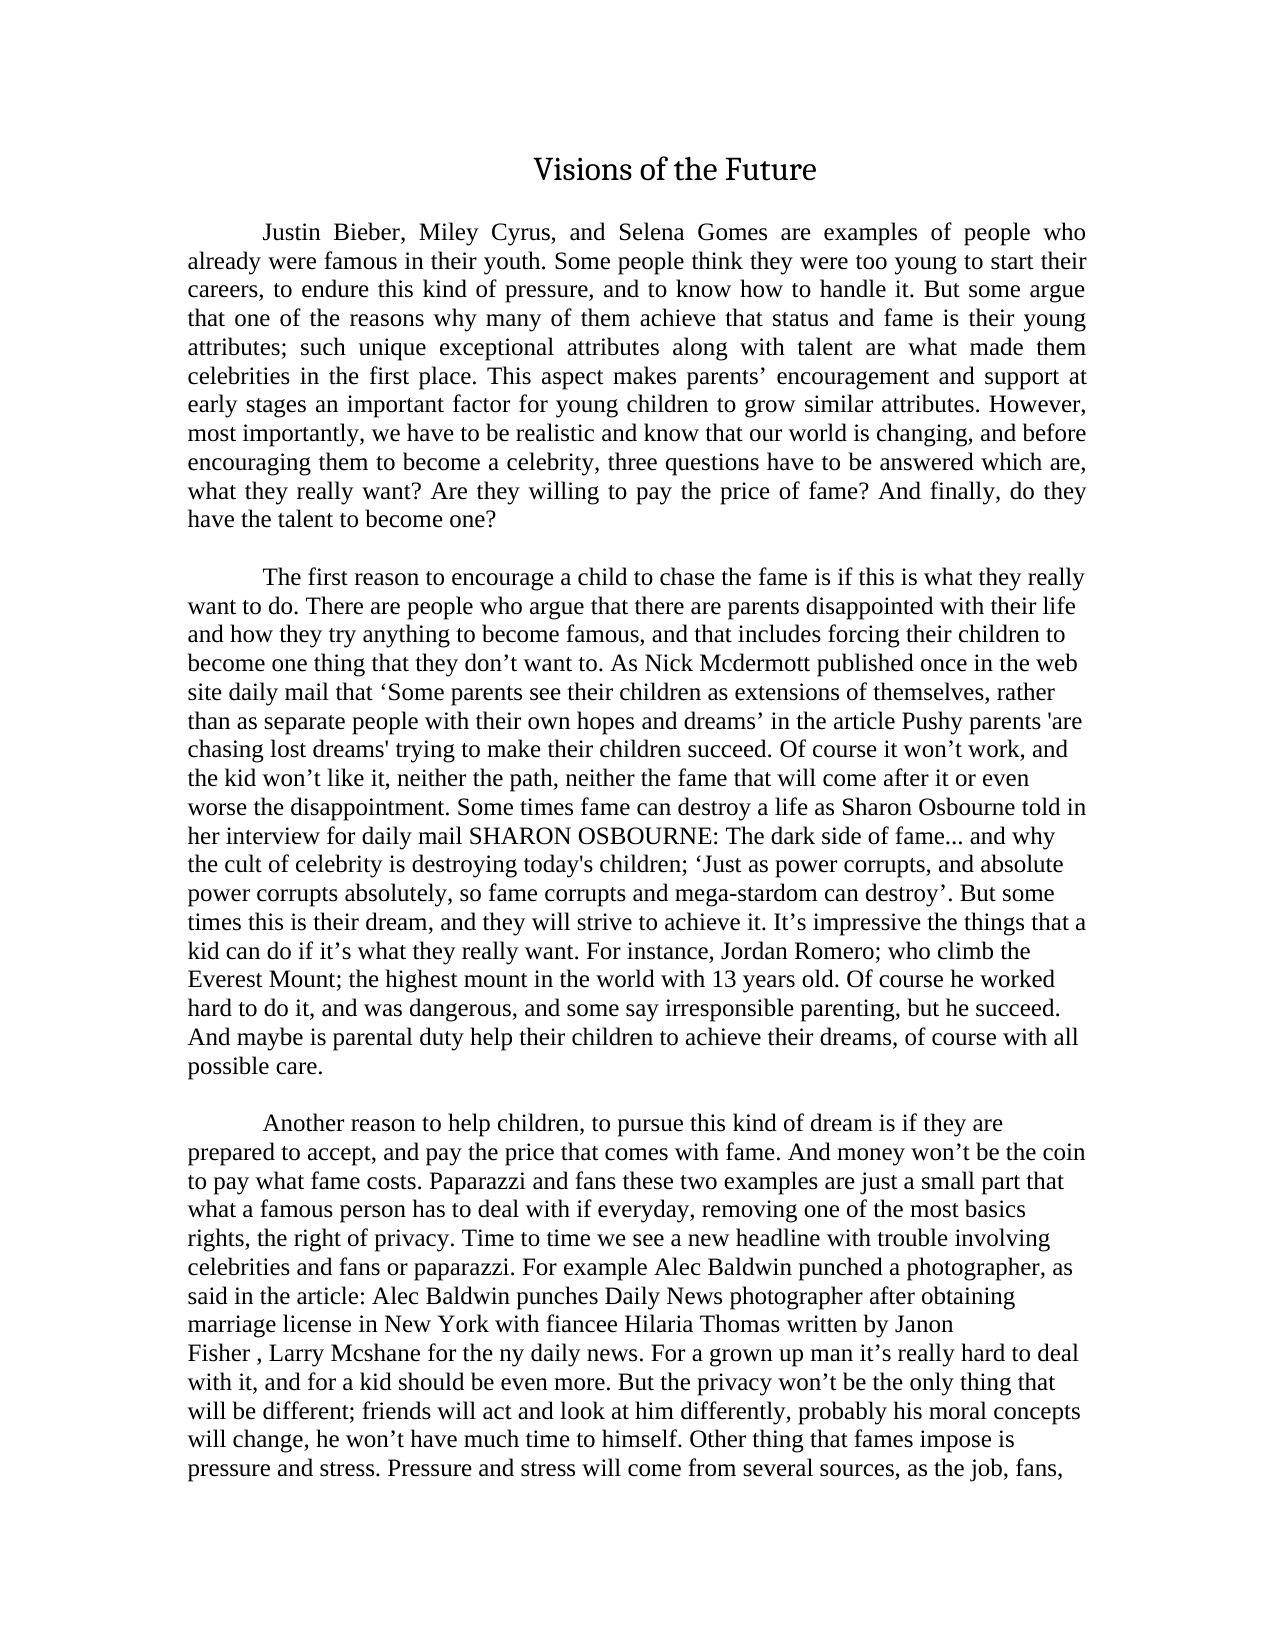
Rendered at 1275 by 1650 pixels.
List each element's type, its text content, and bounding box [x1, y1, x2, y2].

text Visions of the Future [187, 150, 1087, 188]
text Justin Bieber, Miley Cyrus, and Selena Gomes are examples of people who already were famous in their youth. Some people think they were too young to start their careers, to endure this kind of pressure, and to know how to handle it. But some argue that one of the reasons why many of them achieve that status and fame is their young attributes; such unique exceptional attributes along with talent are what made them celebrities in the first place. This aspect makes parents’ encouragement and support at early stages an important factor for young children to grow similar attributes. However, most importantly, we have to be realistic and know that our world is changing, and before encouraging them to become a celebrity, three questions have to be answered which are, what they really want? Are they willing to pay the price of fame? And finally, do they have the talent to become one? [187, 217, 1087, 533]
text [187, 1108, 1087, 1482]
text The first reason to encourage a child to chase the fame is if this is what they really want to do. There are people who argue that there are parents disappointed with their life and how they try anything to become famous, and that includes forcing their children to become one thing that they don’t want to. As Nick Mcdermott published once in the web site daily mail that ‘Some parents see their children as extensions of themselves, rather than as separate people with their own hopes and dreams’ in the article Pushy parents 'are chasing lost dreams' trying to make their children succeed. Of course it won’t work, and the kid won’t like it, neither the path, neither the fame that will come after it or even worse the disappointment. Some times fame can destroy a life as Sharon Osbourne told in her interview for daily mail SHARON OSBOURNE: The dark side of fame... and why the cult of celebrity is destroying today's children; ‘Just as power corrupts, and absolute power corrupts absolutely, so fame corrupts and mega-stardom can destroy’. But some times this is their dream, and they will strive to achieve it. It’s impressive the things that a kid can do if it’s what they really want. For instance, Jordan Romero; who climb the Everest Mount; the highest mount in the world with 13 years old. Of course he worked hard to do it, and was dangerous, and some say irresponsible parenting, but he succeed. And maybe is parental duty help their children to achieve their dreams, of course with all possible care. [187, 562, 1087, 1079]
